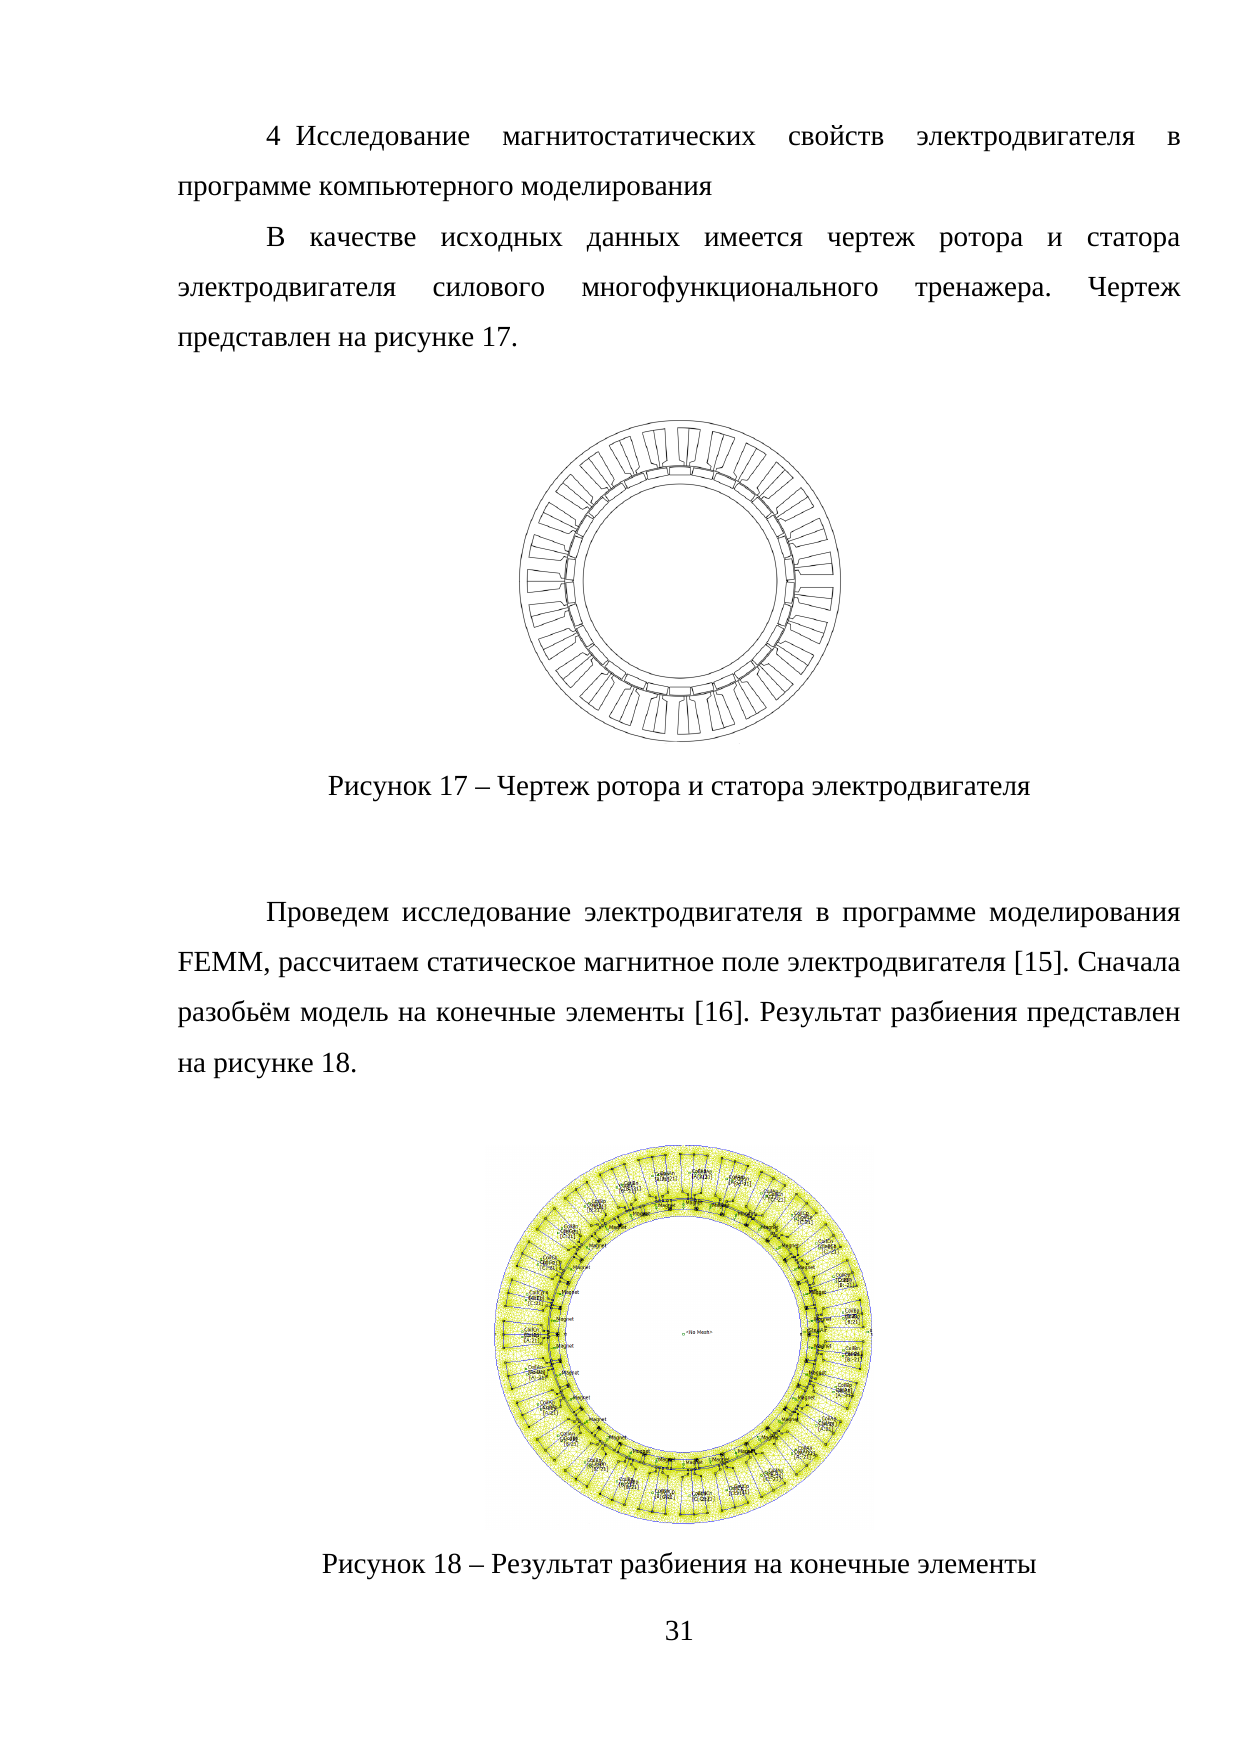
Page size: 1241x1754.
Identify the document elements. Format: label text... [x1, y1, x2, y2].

subtitle Исследование магнитостатических свойств электродвигателя в программе компьютерного моделирования [177, 118, 1181, 202]
text Проведем исследование электродвигателя в программе моделирования FEMM, рассчитаем статическое магнитное поле электродвигателя [15]. Сначала разобьём модель на конечные элементы [16]. Результат разбиения представлен на рисунке 18. [177, 894, 1181, 1078]
picture [511, 420, 848, 752]
text В качестве исходных данных имеется чертеж ротора и статора электродвигателя силового многофункционального тренажера. Чертеж представлен на рисунке 17. [177, 219, 1181, 353]
text Рисунок 18 – Результат разбиения на конечные элементы [177, 1546, 1181, 1579]
text Рисунок 17 – Чертеж ротора и статора электродвигателя [177, 768, 1181, 802]
picture [484, 1145, 874, 1530]
